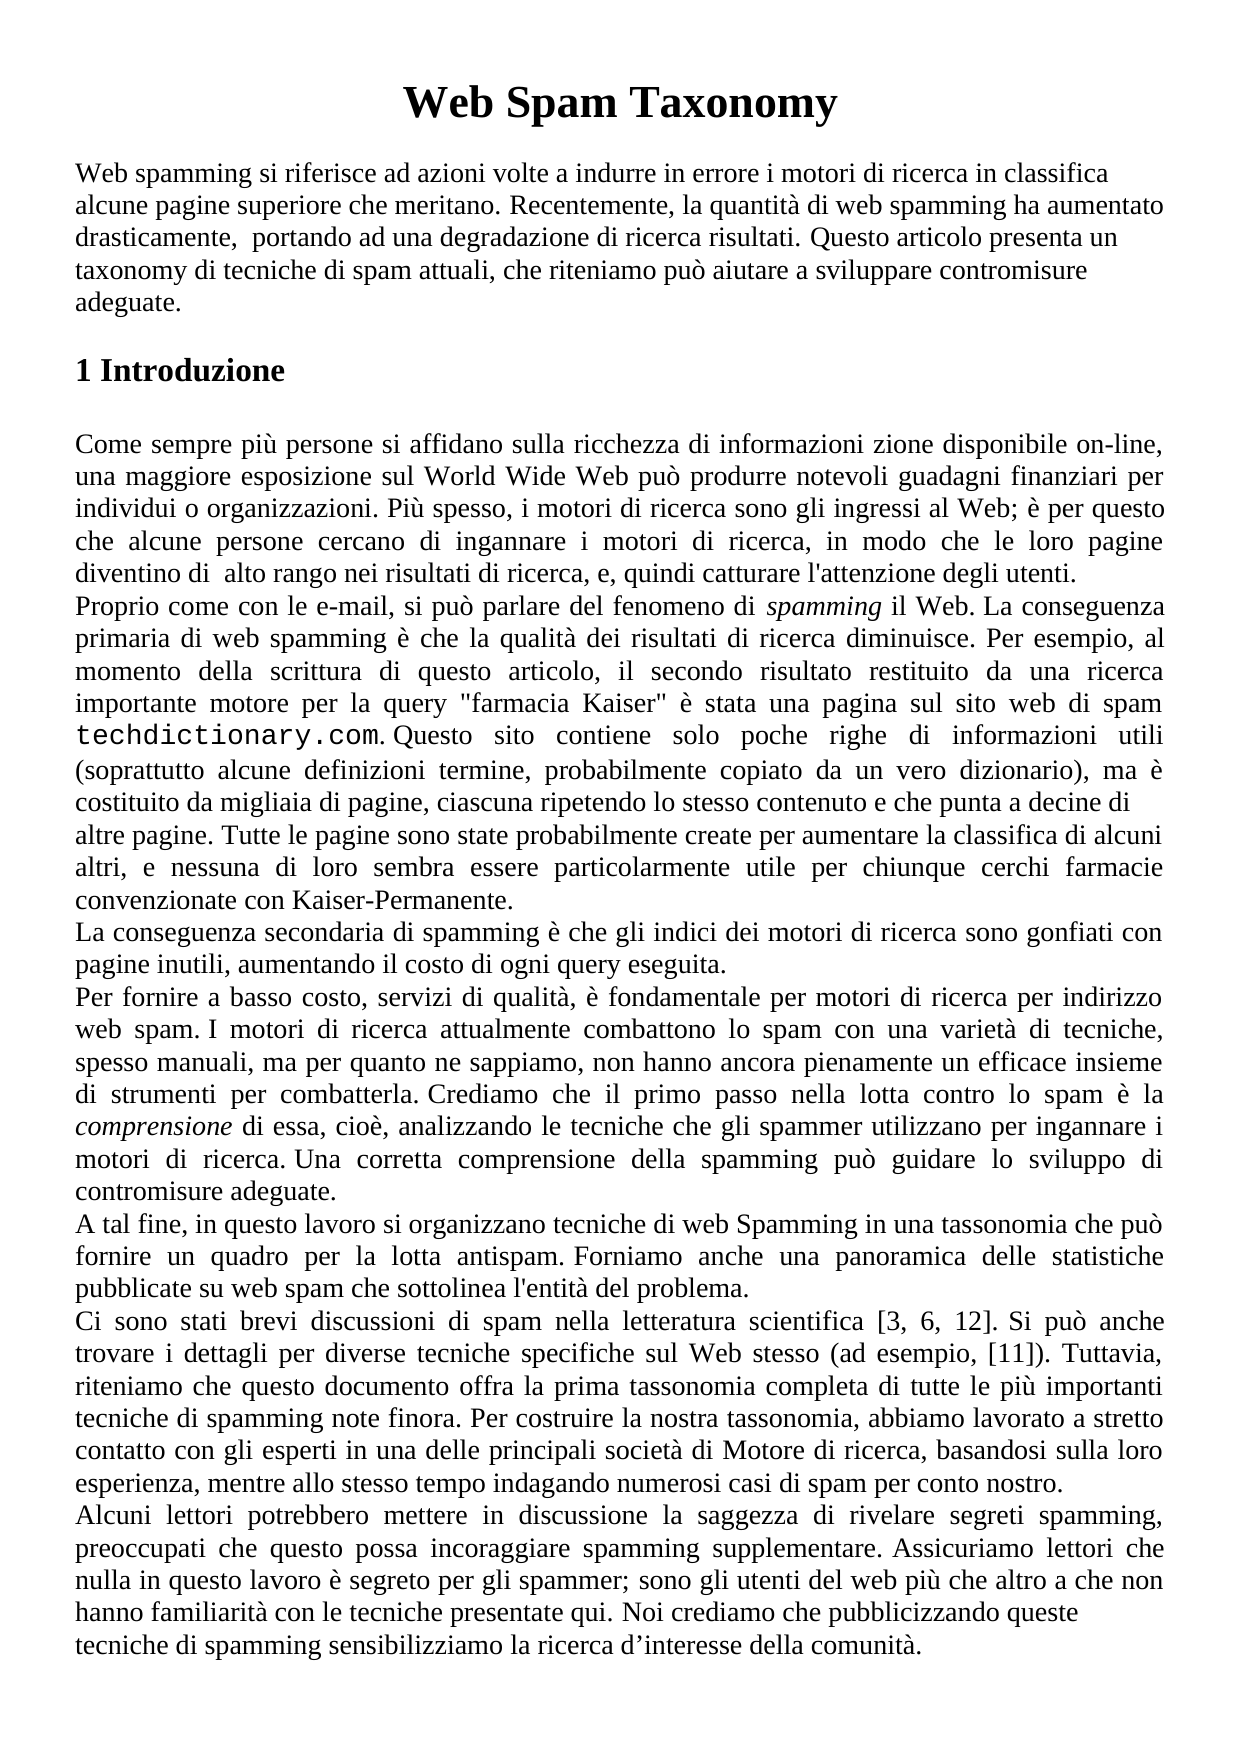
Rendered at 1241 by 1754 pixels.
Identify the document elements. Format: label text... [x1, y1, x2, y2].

text Web spamming si riferisce ad azioni volte a indurre in errore i motori di ricerca in classifica alcune pagine superiore che meritano. Recentemente, la quantità di web spamming ha aumentato drasticamente, portando ad una degradazione di ricerca risultati. Questo articolo presenta un taxonomy di tecniche di spam attuali, che riteniamo può aiutare a sviluppare contromisure adeguate. [75, 156, 1165, 318]
text La conseguenza secondaria di spamming è che gli indici dei motori di ricerca sono gonfiati con pagine inutili, aumentando il costo di ogni query eseguita. [75, 915, 1165, 980]
text Per fornire a basso costo, servizi di qualità, è fondamentale per motori di ricerca per indirizzo web spam. I motori di ricerca attualmente combattono lo spam con una varietà di tecniche, spesso manuali, ma per quanto ne sappiamo, non hanno ancora pienamente un efficace insieme di strumenti per combatterla. Crediamo che il primo passo nella lotta contro lo spam è la comprensione di essa, cioè, analizzando le tecniche che gli spammer utilizzano per ingannare i motori di ricerca. Una corretta comprensione della spamming può guidare lo sviluppo di contromisure adeguate. [75, 980, 1165, 1207]
text tecniche di spamming sensibilizziamo la ricerca d’interesse della comunità. [75, 1628, 1165, 1660]
text A tal fine, in questo lavoro si organizzano tecniche di web Spamming in una tassonomia che può fornire un quadro per la lotta antispam. Forniamo anche una panoramica delle statistiche pubblicate su web spam che sottolinea l'entità del problema. [75, 1207, 1165, 1304]
text 1 Introduzione [75, 350, 1165, 388]
text Come sempre più persone si affidano sulla ricchezza di informazioni zione disponibile on-line, una maggiore esposizione sul World Wide Web può produrre notevoli guadagni finanziari per individui o organizzazioni. Più spesso, i motori di ricerca sono gli ingressi al Web; è per questo che alcune persone cercano di ingannare i motori di ricerca, in modo che le loro pagine diventino di alto rango nei risultati di ricerca, e, quindi catturare l'attenzione degli utenti. [75, 427, 1165, 589]
text Ci sono stati brevi discussioni di spam nella letteratura scientifica [3, 6, 12]. Si può anche trovare i dettagli per diverse tecniche specifiche sul Web stesso (ad esempio, [11]). Tuttavia, riteniamo che questo documento offra la prima tassonomia completa di tutte le più importanti tecniche di spamming note finora. Per costruire la nostra tassonomia, abbiamo lavorato a stretto contatto con gli esperti in una delle principali società di Motore di ricerca, basandosi sulla loro esperienza, mentre allo stesso tempo indagando numerosi casi di spam per conto nostro. [75, 1304, 1165, 1498]
text Web Spam Taxonomy [75, 75, 1165, 156]
text Proprio come con le e-mail, si può parlare del fenomeno di spamming il Web. La conseguenza primaria di web spamming è che la qualità dei risultati di ricerca diminuisce. Per esempio, al momento della scrittura di questo articolo, il secondo risultato restituito da una ricerca importante motore per la query "farmacia Kaiser" è stata una pagina sul sito web di spam techdictionary.com. Questo sito contiene solo poche righe di informazioni utili (soprattutto alcune definizioni termine, probabilmente copiato da un vero dizionario), ma è costituito da migliaia di pagine, ciascuna ripetendo lo stesso contenuto e che punta a decine di [75, 589, 1165, 818]
text Alcuni lettori potrebbero mettere in discussione la saggezza di rivelare segreti spamming, preoccupati che questo possa incoraggiare spamming supplementare. Assicuriamo lettori che nulla in questo lavoro è segreto per gli spammer; sono gli utenti del web più che altro a che non hanno familiarità con le tecniche presentate qui. Noi crediamo che pubblicizzando queste [75, 1498, 1165, 1628]
text altre pagine. Tutte le pagine sono state probabilmente create per aumentare la classifica di alcuni altri, e nessuna di loro sembra essere particolarmente utile per chiunque cerchi farmacie convenzionate con Kaiser-Permanente. [75, 818, 1165, 915]
